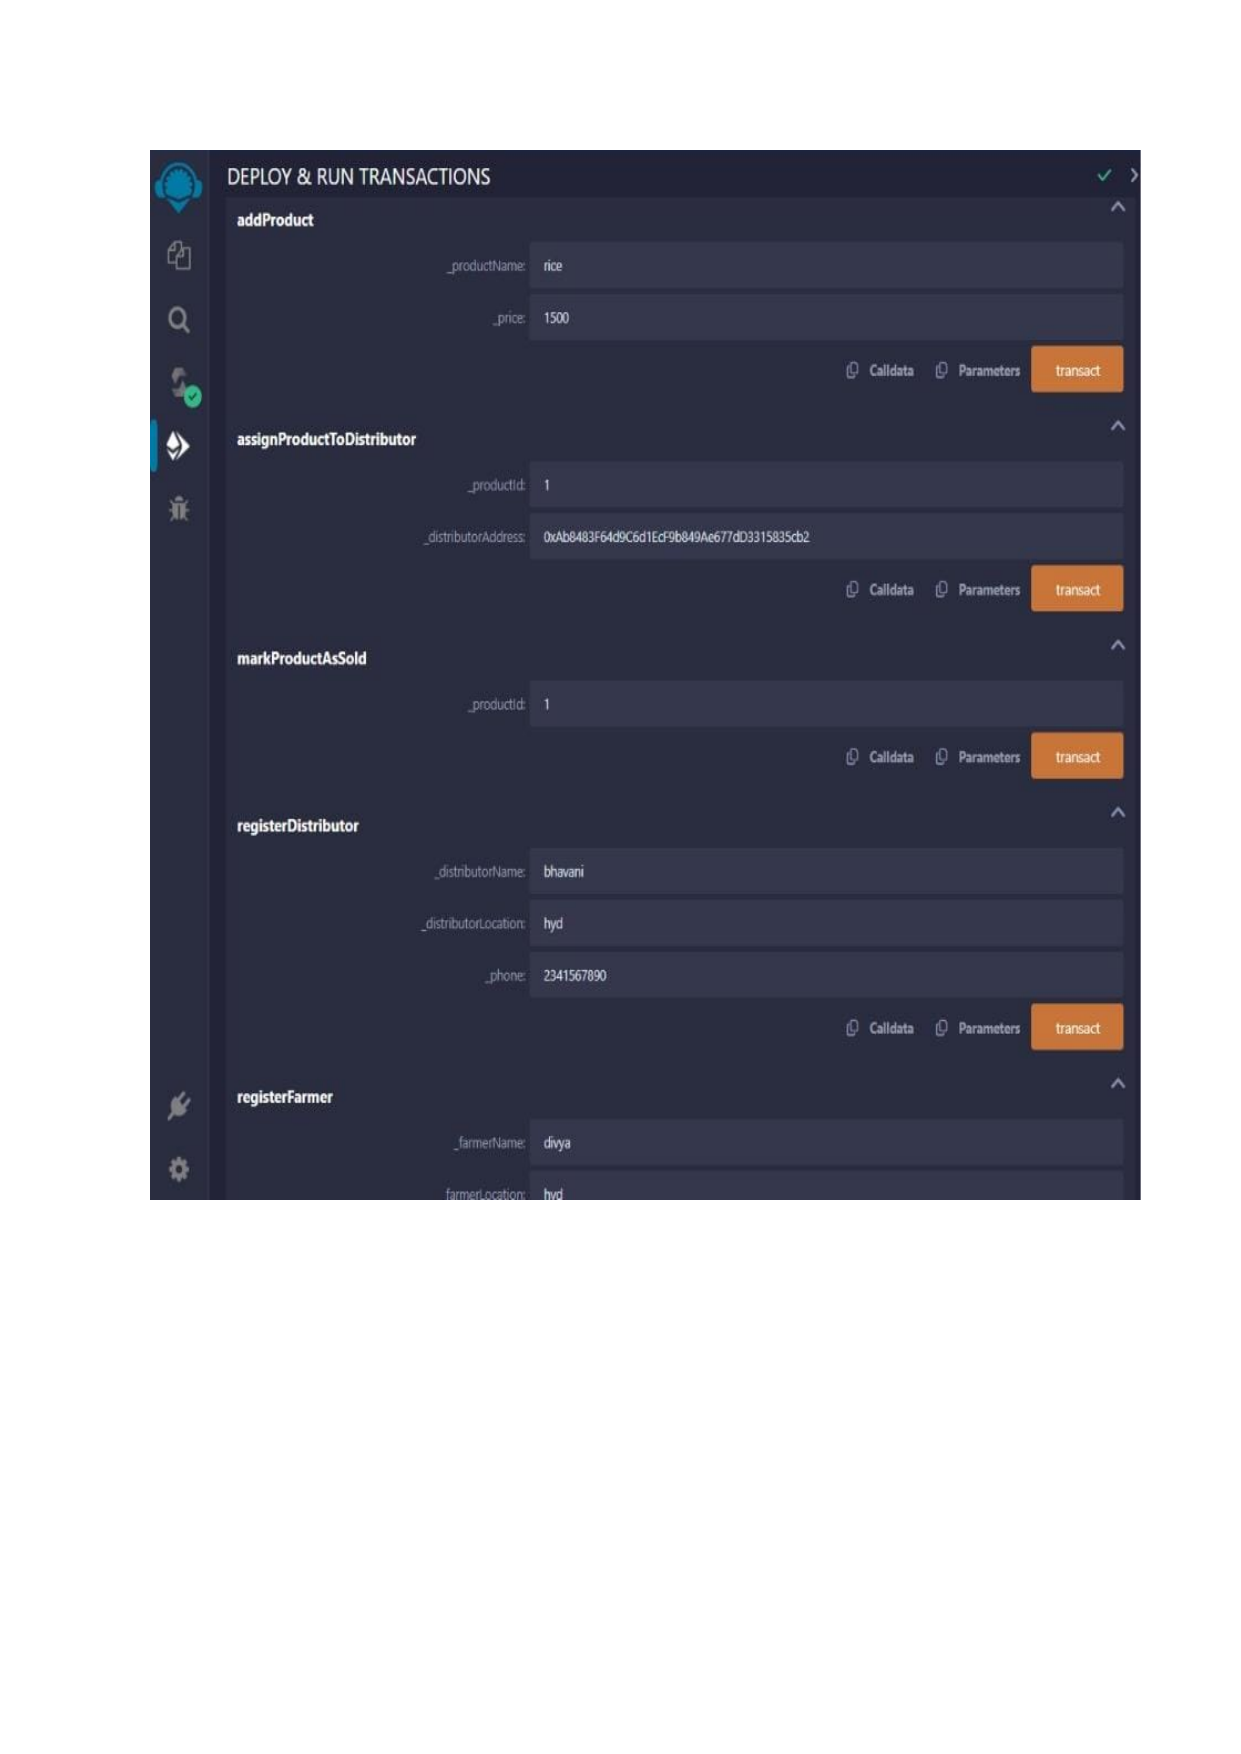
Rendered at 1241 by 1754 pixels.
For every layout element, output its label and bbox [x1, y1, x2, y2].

picture [150, 150, 1141, 1200]
